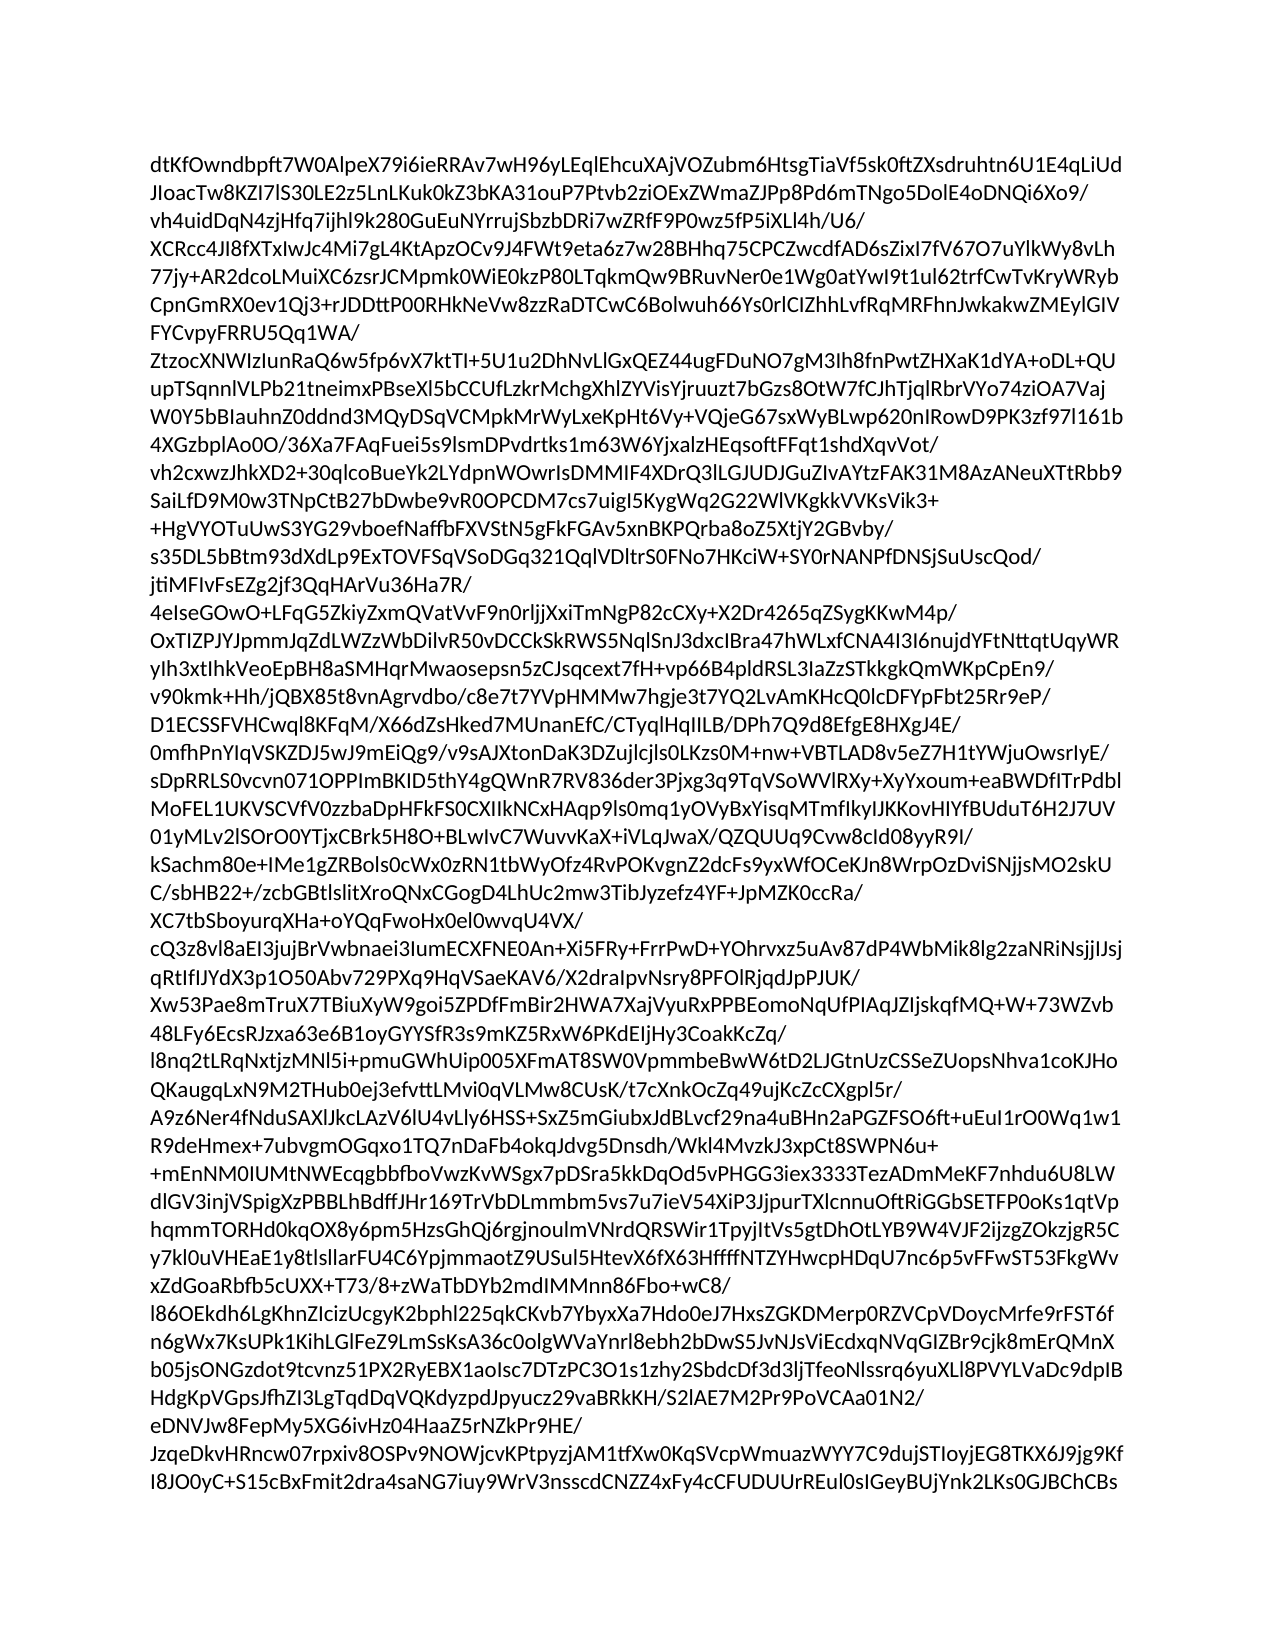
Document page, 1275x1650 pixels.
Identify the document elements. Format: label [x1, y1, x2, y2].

text [150, 150, 1125, 1495]
